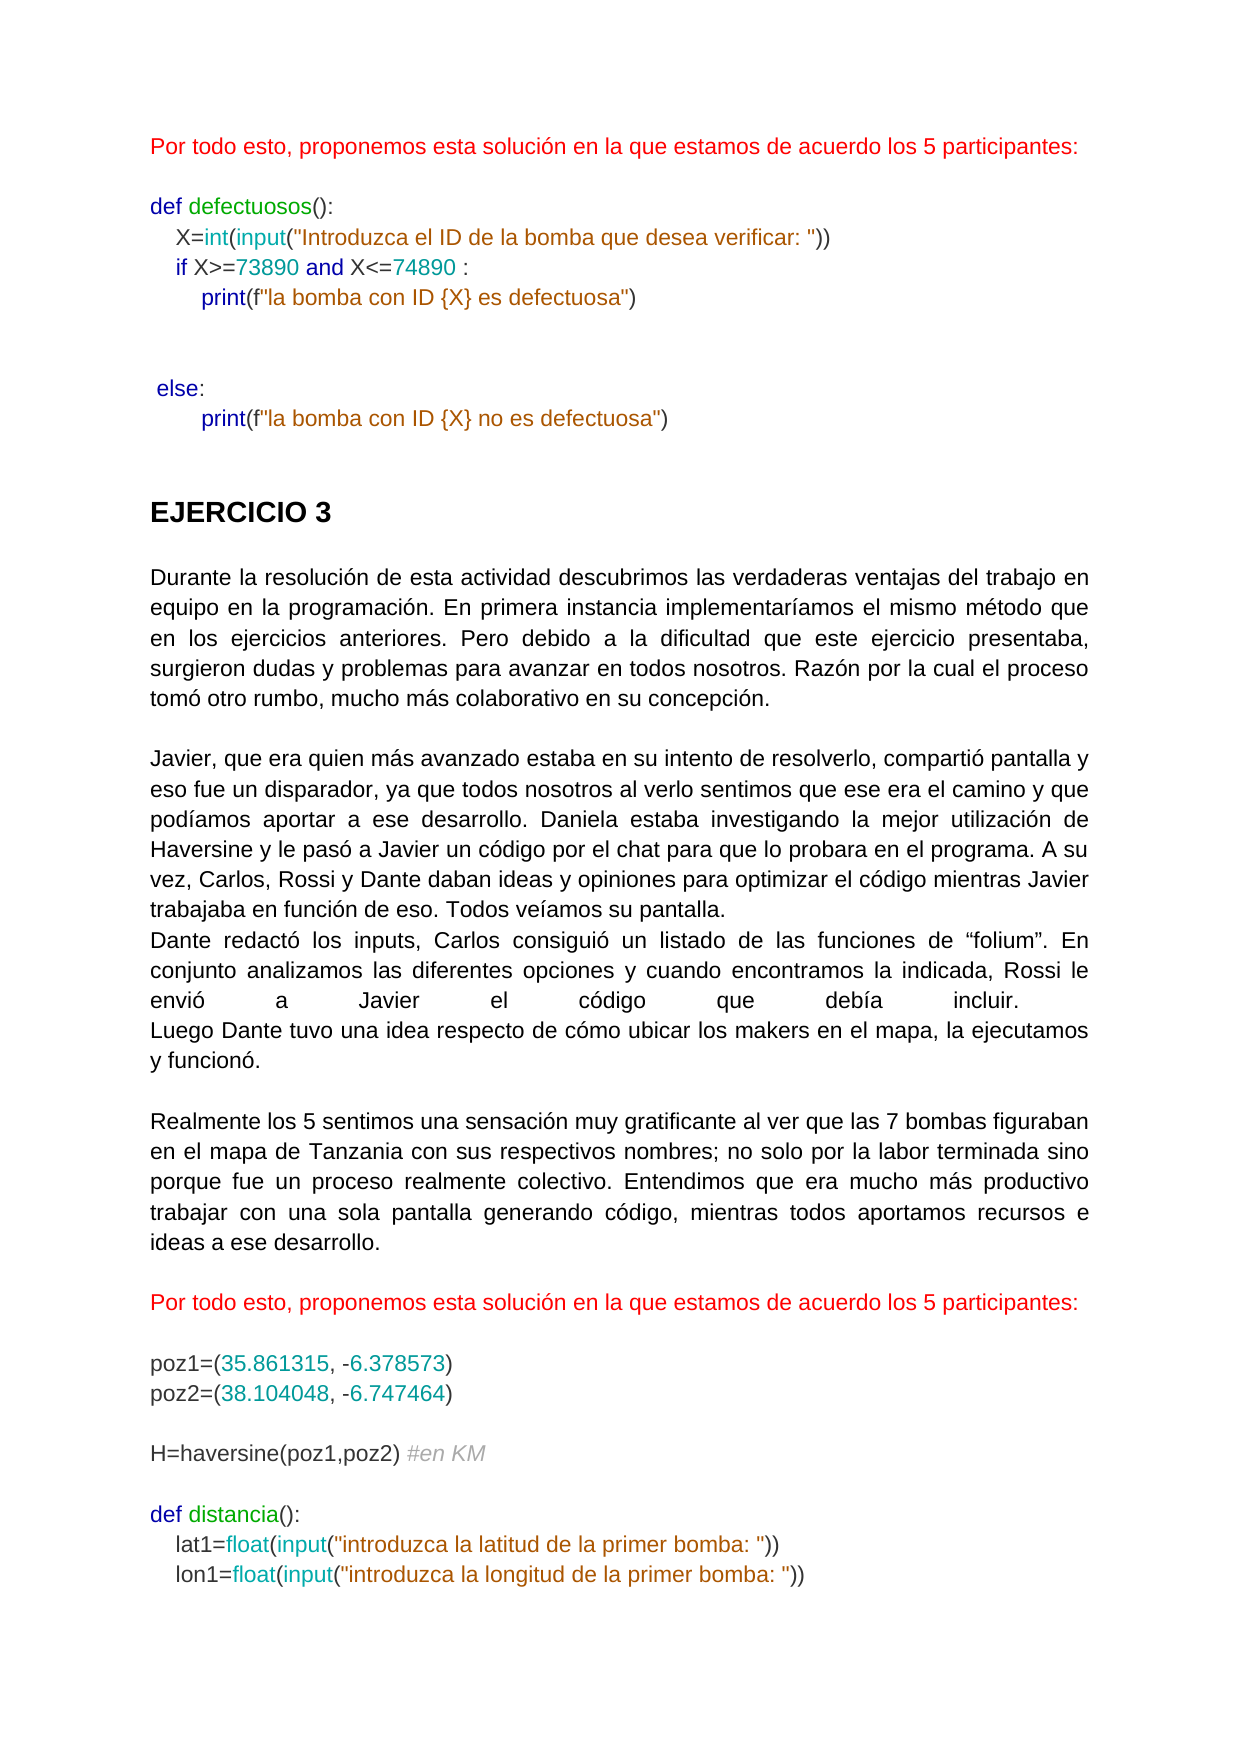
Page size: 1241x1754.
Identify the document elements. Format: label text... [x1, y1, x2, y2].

text def defectuosos(): [150, 193, 1090, 219]
text lat1=float(input("introduzca la latitud de la primer bomba: ")) [150, 1531, 1090, 1557]
text poz1=(35.861315, -6.378573) [150, 1349, 1090, 1376]
text if X>=73890 and X<=74890 : [150, 254, 1090, 280]
text Por todo esto, proponemos esta solución en la que estamos de acuerdo los 5 participantes: [150, 1289, 1090, 1315]
text H=haversine(poz1,poz2) #en KM [150, 1440, 1090, 1466]
text Dante redactó los inputs, Carlos consiguió un listado de las funciones de “folium”. En conjunto analizamos las diferentes opciones y cuando encontramos la indicada, Rossi le envió a Javier el código que debía incluir. Luego Dante tuvo una idea respecto de cómo ubicar los makers en el mapa, la ejecutamos y funcionó. [150, 927, 1090, 1074]
text lon1=float(input("introduzca la longitud de la primer bomba: ")) [150, 1561, 1090, 1587]
text Por todo esto, proponemos esta solución en la que estamos de acuerdo los 5 participantes: [150, 133, 1090, 159]
text X=int(input("Introduzca el ID de la bomba que desea verificar: ")) [150, 223, 1090, 250]
text def distancia(): [150, 1501, 1090, 1527]
text poz2=(38.104048, -6.747464) [150, 1380, 1090, 1406]
text print(f"la bomba con ID {X} es defectuosa") [150, 284, 1090, 310]
text Durante la resolución de esta actividad descubrimos las verdaderas ventajas del trabajo en equipo en la programación. En primera instancia implementaríamos el mismo método que en los ejercicios anteriores. Pero debido a la dificultad que este ejercicio presentaba, surgieron dudas y problemas para avanzar en todos nosotros. Razón por la cual el proceso tomó otro rumbo, mucho más colaborativo en su concepción. [150, 564, 1090, 711]
text Realmente los 5 sentimos una sensación muy gratificante al ver que las 7 bombas figuraban en el mapa de Tanzania con sus respectivos nombres; no solo por la labor terminada sino porque fue un proceso realmente colectivo. Entendimos que era mucho más productivo trabajar con una sola pantalla generando código, mientras todos aportamos recursos e ideas a ese desarrollo. [150, 1108, 1090, 1255]
text else: [150, 374, 1090, 401]
text EJERCICIO 3 [150, 495, 1090, 529]
text print(f"la bomba con ID {X} no es defectuosa") [150, 405, 1090, 431]
text Javier, que era quien más avanzado estaba en su intento de resolverlo, compartió pantalla y eso fue un disparador, ya que todos nosotros al verlo sentimos que ese era el camino y que podíamos aportar a ese desarrollo. Daniela estaba investigando la mejor utilización de Haversine y le pasó a Javier un código por el chat para que lo probara en el programa. A su vez, Carlos, Rossi y Dante daban ideas y opiniones para optimizar el código mientras Javier trabajaba en función de eso. Todos veíamos su pantalla. [150, 745, 1090, 923]
